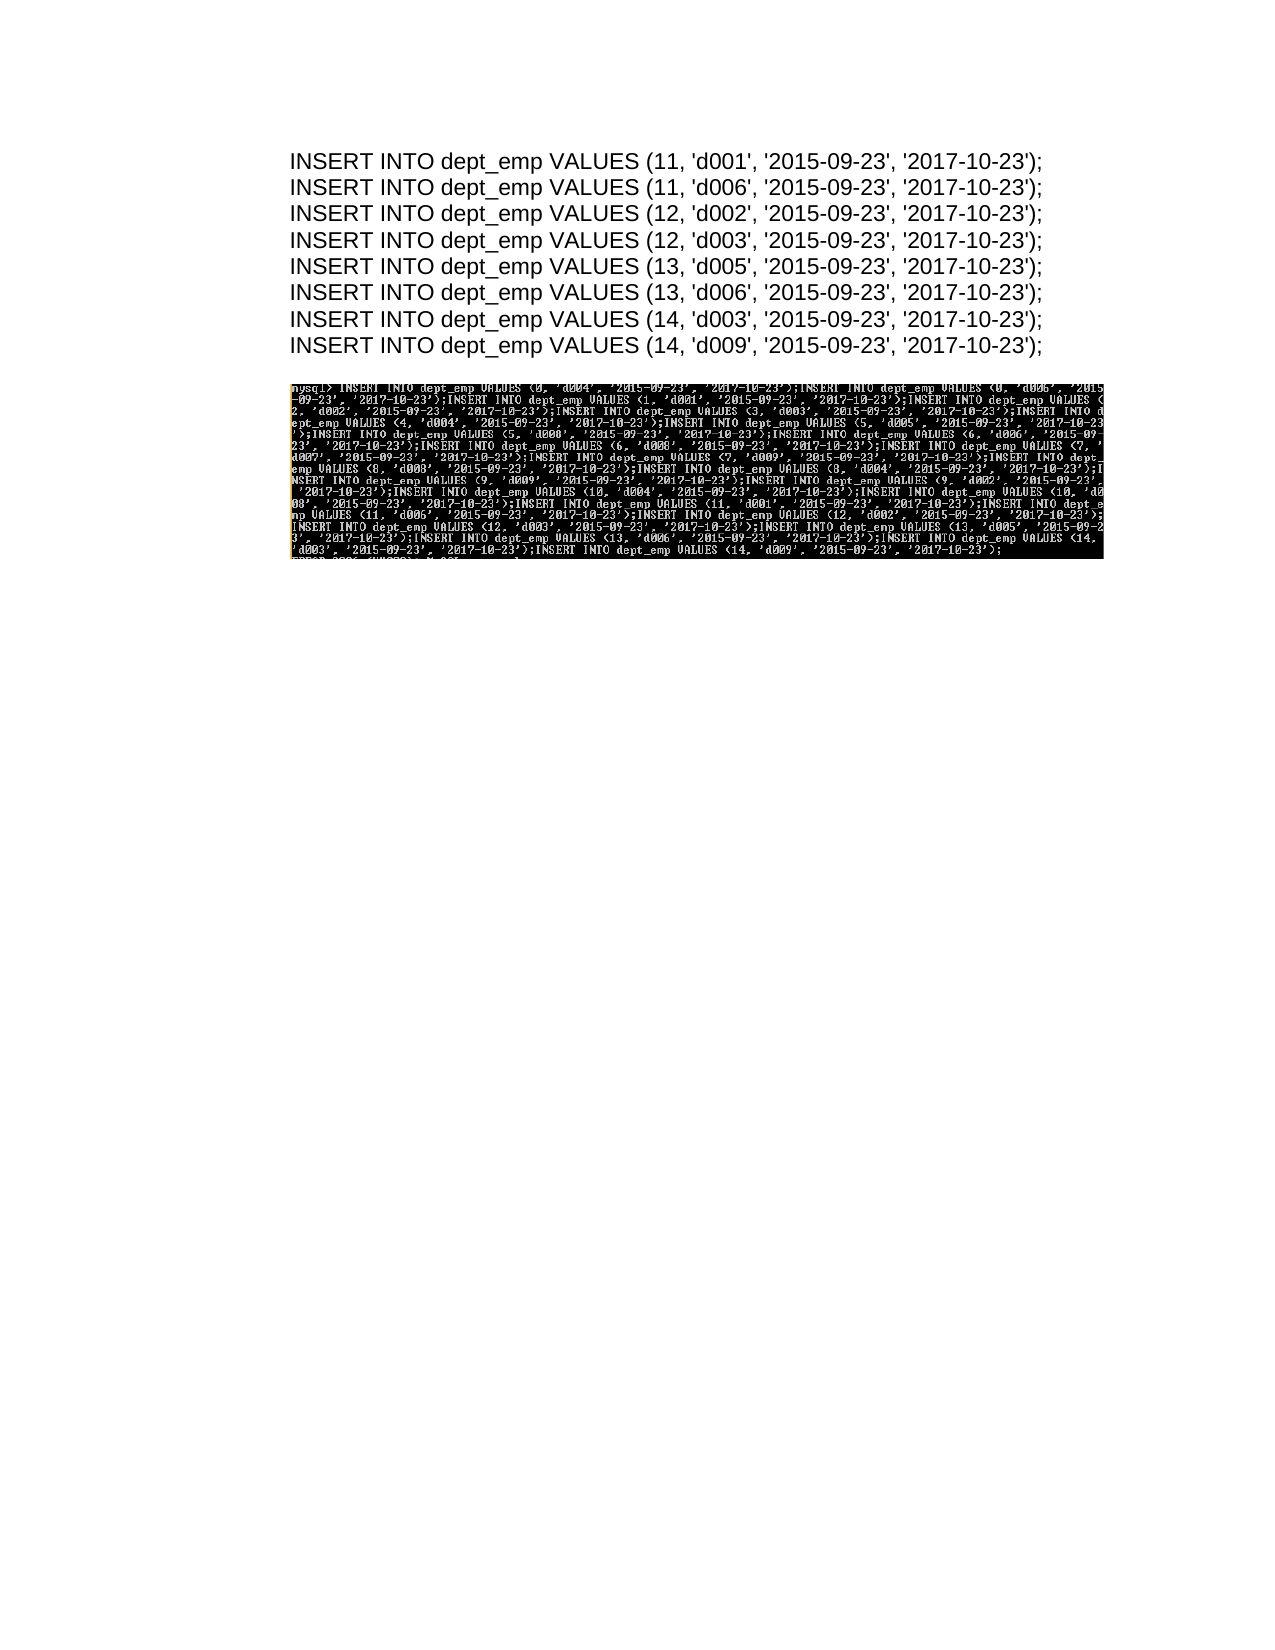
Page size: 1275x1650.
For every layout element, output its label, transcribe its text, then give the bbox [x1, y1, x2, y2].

text INSERT INTO dept_emp VALUES (11, 'd001', '2015-09-23', '2017-10-23'); [289, 148, 1098, 174]
text INSERT INTO dept_emp VALUES (13, 'd006', '2015-09-23', '2017-10-23'); [289, 279, 1098, 306]
text INSERT INTO dept_emp VALUES (13, 'd005', '2015-09-23', '2017-10-23'); [289, 253, 1098, 279]
text INSERT INTO dept_emp VALUES (14, 'd009', '2015-09-23', '2017-10-23'); [289, 332, 1098, 358]
text INSERT INTO dept_emp VALUES (12, 'd002', '2015-09-23', '2017-10-23'); [289, 200, 1098, 227]
text INSERT INTO dept_emp VALUES (12, 'd003', '2015-09-23', '2017-10-23'); [289, 227, 1098, 253]
text INSERT INTO dept_emp VALUES (11, 'd006', '2015-09-23', '2017-10-23'); [289, 174, 1098, 200]
picture [289, 384, 1104, 559]
text INSERT INTO dept_emp VALUES (14, 'd003', '2015-09-23', '2017-10-23'); [289, 306, 1098, 332]
